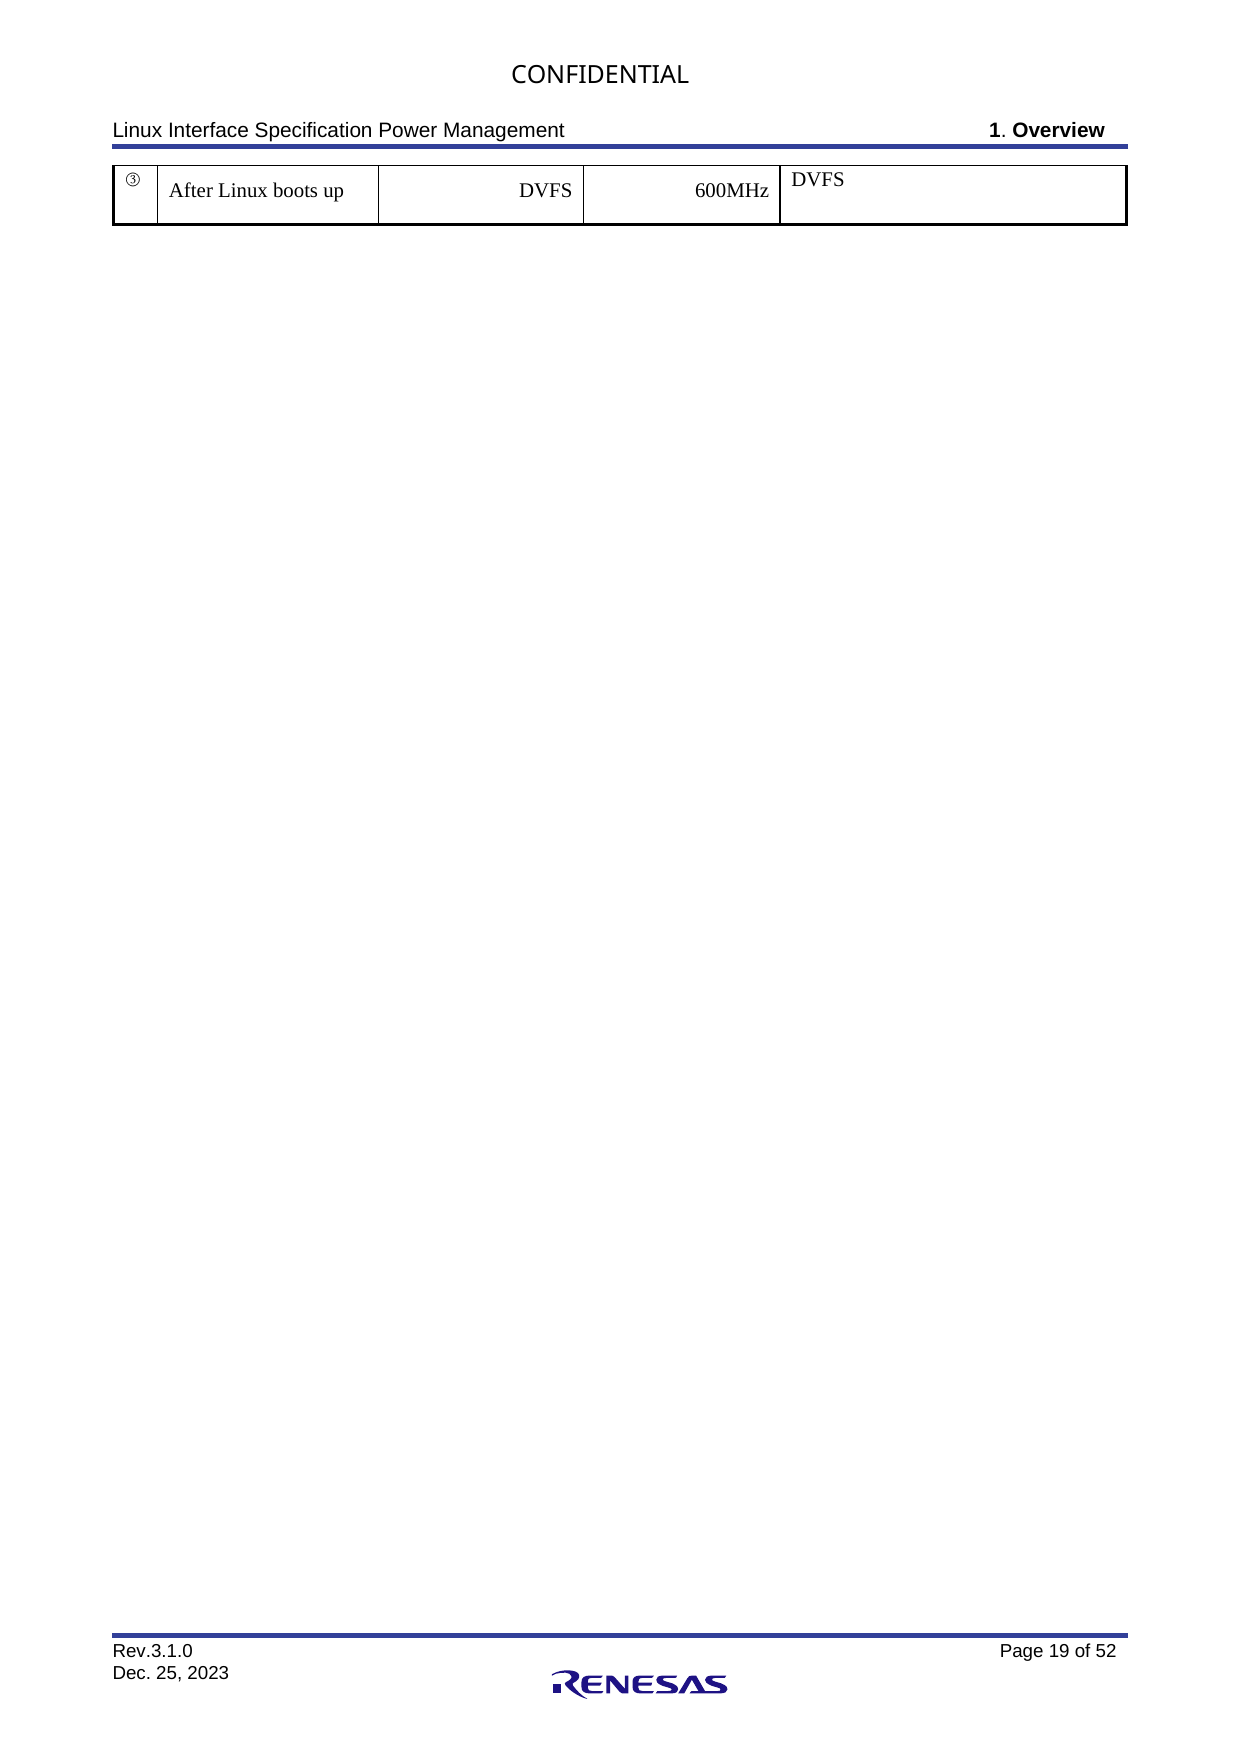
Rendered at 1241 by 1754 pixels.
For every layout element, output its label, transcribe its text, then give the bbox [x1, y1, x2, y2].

table_cell DVFS [781, 166, 1125, 223]
table_cell 600MHz [584, 166, 779, 223]
table_cell After Linux boots up [158, 166, 378, 223]
table_cell DVFS [379, 166, 583, 223]
table_cell [115, 166, 157, 223]
